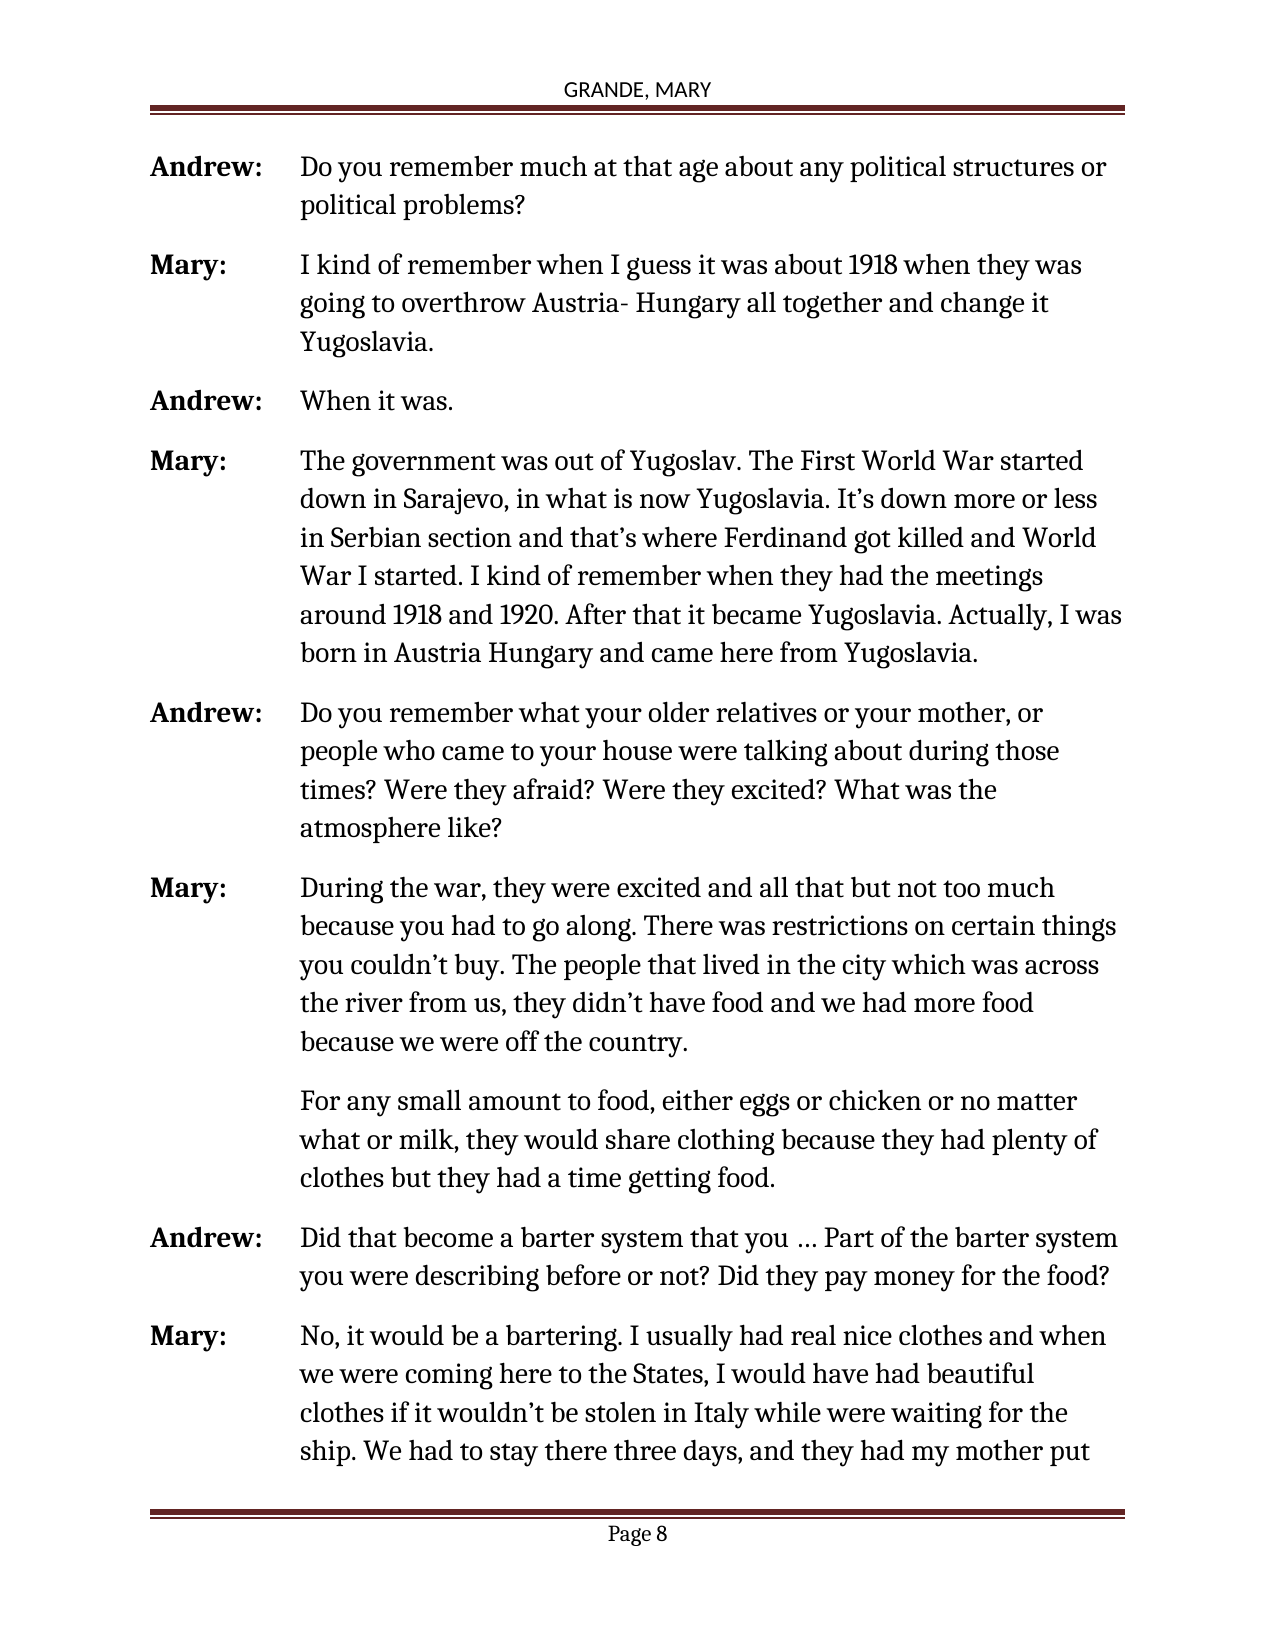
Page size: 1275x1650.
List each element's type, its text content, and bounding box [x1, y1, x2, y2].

text Andrew: Do you remember what your older relatives or your mother, or people who came to your house were talking about during those times? Were they afraid? Were they excited? What was the atmosphere like? [150, 696, 1125, 845]
text Andrew: When it was. [150, 384, 1125, 418]
text Andrew: Do you remember much at that age about any political structures or political problems? [150, 150, 1125, 222]
text Andrew: Did that become a barter system that you … Part of the barter system you were describing before or not? Did they pay money for the food? [150, 1221, 1125, 1293]
text Mary: I kind of remember when I guess it was about 1918 when they was going to overthrow Austria- Hungary all together and change it Yugoslavia. [150, 248, 1125, 358]
text For any small amount to food, either eggs or chicken or no matter what or milk, they would share clothing because they had plenty of clothes but they had a time getting food. [300, 1084, 1125, 1195]
text Mary: During the war, they were excited and all that but not too much because you had to go along. There was restrictions on certain things you couldn’t buy. The people that lived in the city which was across the river from us, they didn’t have food and we had more food because we were off the country. [150, 871, 1125, 1058]
text Mary: The government was out of Yugoslav. The First World War started down in Sarajevo, in what is now Yugoslavia. It’s down more or less in Serbian section and that’s where Ferdinand got killed and World War I started. I kind of remember when they had the meetings around 1918 and 1920. After that it became Yugoslavia. Actually, I was born in Austria Hungary and came here from Yugoslavia. [150, 444, 1125, 670]
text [150, 1319, 1125, 1468]
